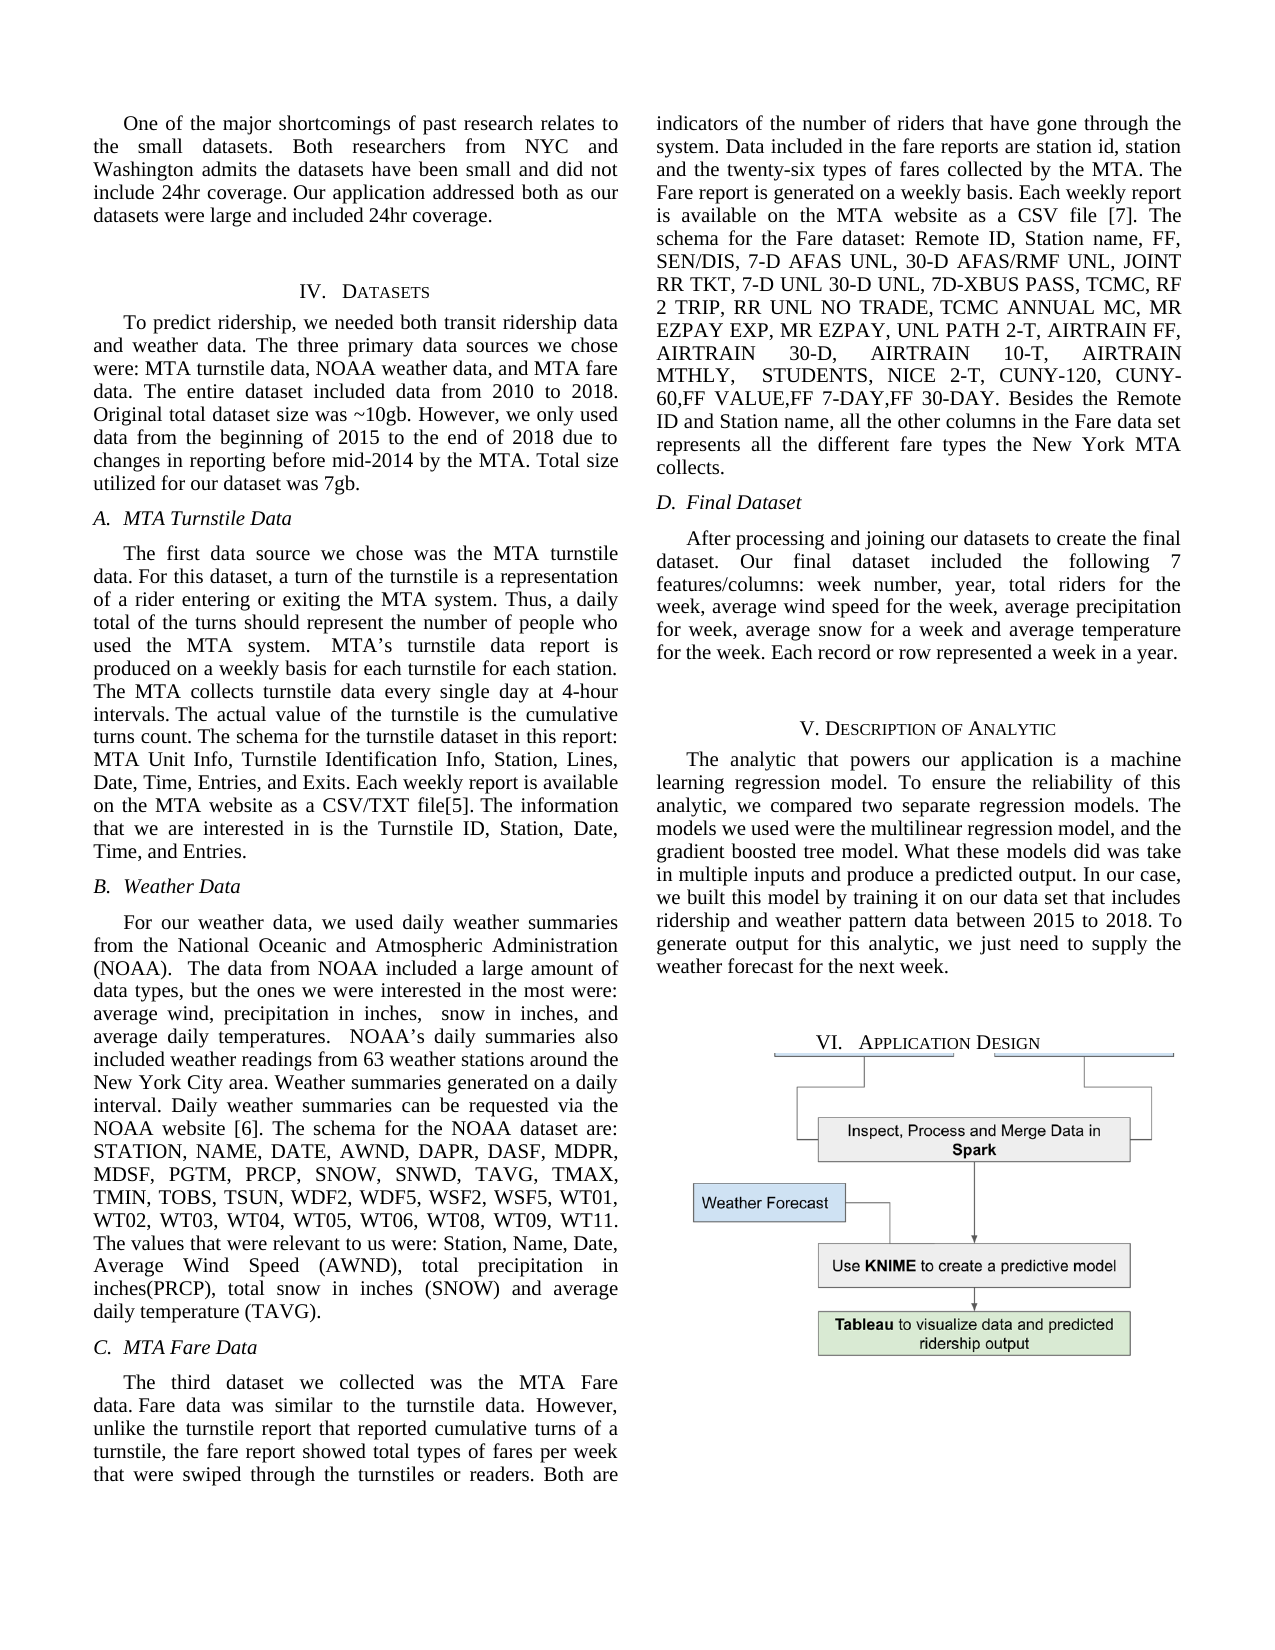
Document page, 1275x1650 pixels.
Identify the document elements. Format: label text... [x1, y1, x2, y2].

subtitle Application Design [673, 1030, 1182, 1054]
text For our weather data, we used daily weather summaries from the National Oceanic and Atmospheric Administration (NOAA). The data from NOAA included a large amount of data types, but the ones we were interested in the most were: average wind, precipitation in inches, snow in inches, and average daily temperatures. NOAA’s daily summaries also included weather readings from 63 weather stations around the New York City area. Weather summaries generated on a daily interval. Daily weather summaries can be requested via the NOAA website [6]. The schema for the NOAA dataset are: STATION, NAME, DATE, AWND, DAPR, DASF, MDPR, MDSF, PGTM, PRCP, SNOW, SNWD, TAVG, TMAX, TMIN, TOBS, TSUN, WDF2, WDF5, WSF2, WSF5, WT01, WT02, WT03, WT04, WT05, WT06, WT08, WT09, WT11. The values that were relevant to us were: Station, Name, Date, Average Wind Speed (AWND), total precipitation in inches(PRCP), total snow in inches (SNOW) and average daily temperature (TAVG). [93, 911, 619, 1323]
text The third dataset we collected was the MTA Fare data. Fare data was similar to the turnstile data. However, unlike the turnstile report that reported cumulative turns of a turnstile, the fare report showed total types of fares per week that were swiped through the turnstiles or readers. Both are indicators of the number of riders that have gone through the system. Data included in the fare reports are station id, station and the twenty-six types of fares collected by the MTA. The Fare report is generated on a weekly basis. Each weekly report is available on the MTA website as a CSV file [7]. The schema for the Fare dataset: Remote ID, Station name, FF, SEN/DIS, 7-D AFAS UNL, 30-D AFAS/RMF UNL, JOINT RR TKT, 7-D UNL 30-D UNL, 7D-XBUS PASS, TCMC, RF 2 TRIP, RR UNL NO TRADE, TCMC ANNUAL MC, MR EZPAY EXP, MR EZPAY, UNL PATH 2-T, AIRTRAIN FF, AIRTRAIN 30-D, AIRTRAIN 10-T, AIRTRAIN MTHLY, STUDENTS, NICE 2-T, CUNY-120, CUNY-60,FF VALUE,FF 7-DAY,FF 30-DAY. Besides the Remote ID and Station name, all the other columns in the Fare data set represents all the different fare types the New York MTA collects. [656, 112, 1182, 479]
text C. MTA Fare Data [93, 1336, 619, 1359]
text B. Weather Data [93, 876, 619, 898]
text The analytic that powers our application is a machine learning regression model. To ensure the reliability of this analytic, we compared two separate regression models. The models we used were the multilinear regression model, and the gradient boosted tree model. What these models did was take in multiple inputs and produce a predicted output. In our case, we built this model by training it on our data set that includes ridership and weather pattern data between 2015 to 2018. To generate output for this analytic, we just need to supply the weather forecast for the next week. [656, 749, 1182, 978]
picture [692, 1053, 1177, 1404]
text A. MTA Turnstile Data [93, 507, 619, 530]
text After processing and joining our datasets to create the final dataset. Our final dataset included the following 7 features/columns: week number, year, total riders for the week, average wind speed for the week, average precipitation for week, average snow for a week and average temperature for the week. Each record or row represented a week in a year. [656, 527, 1182, 664]
subtitle Datasets [110, 279, 619, 303]
text To predict ridership, we needed both transit ridership data and weather data. The three primary data sources we chose were: MTA turnstile data, NOAA weather data, and MTA fare data. The entire dataset included data from 2010 to 2018. Original total dataset size was ~10gb. However, we only used data from the beginning of 2015 to the end of 2018 due to changes in reporting before mid-2014 by the MTA. Total size utilized for our dataset was 7gb. [93, 311, 619, 494]
subtitle Description of Analytic [673, 716, 1182, 740]
text One of the major shortcomings of past research relates to the small datasets. Both researchers from NYC and Washington admits the datasets have been small and did not include 24hr coverage. Our application addressed both as our datasets were large and included 24hr coverage. [93, 112, 619, 227]
text D. Final Dataset [656, 492, 1182, 514]
text The first data source we chose was the MTA turnstile data. For this dataset, a turn of the turnstile is a representation of a rider entering or exiting the MTA system. Thus, a daily total of the turns should represent the number of people who used the MTA system. MTA’s turnstile data report is produced on a weekly basis for each turnstile for each station. The MTA collects turnstile data every single day at 4-hour intervals. The actual value of the turnstile is the cumulative turns count. The schema for the turnstile dataset in this report: MTA Unit Info, Turnstile Identification Info, Station, Lines, Date, Time, Entries, and Exits. Each weekly report is available on the MTA website as a CSV/TXT file[5]. The information that we are interested in is the Turnstile ID, Station, Date, Time, and Entries. [93, 542, 619, 863]
